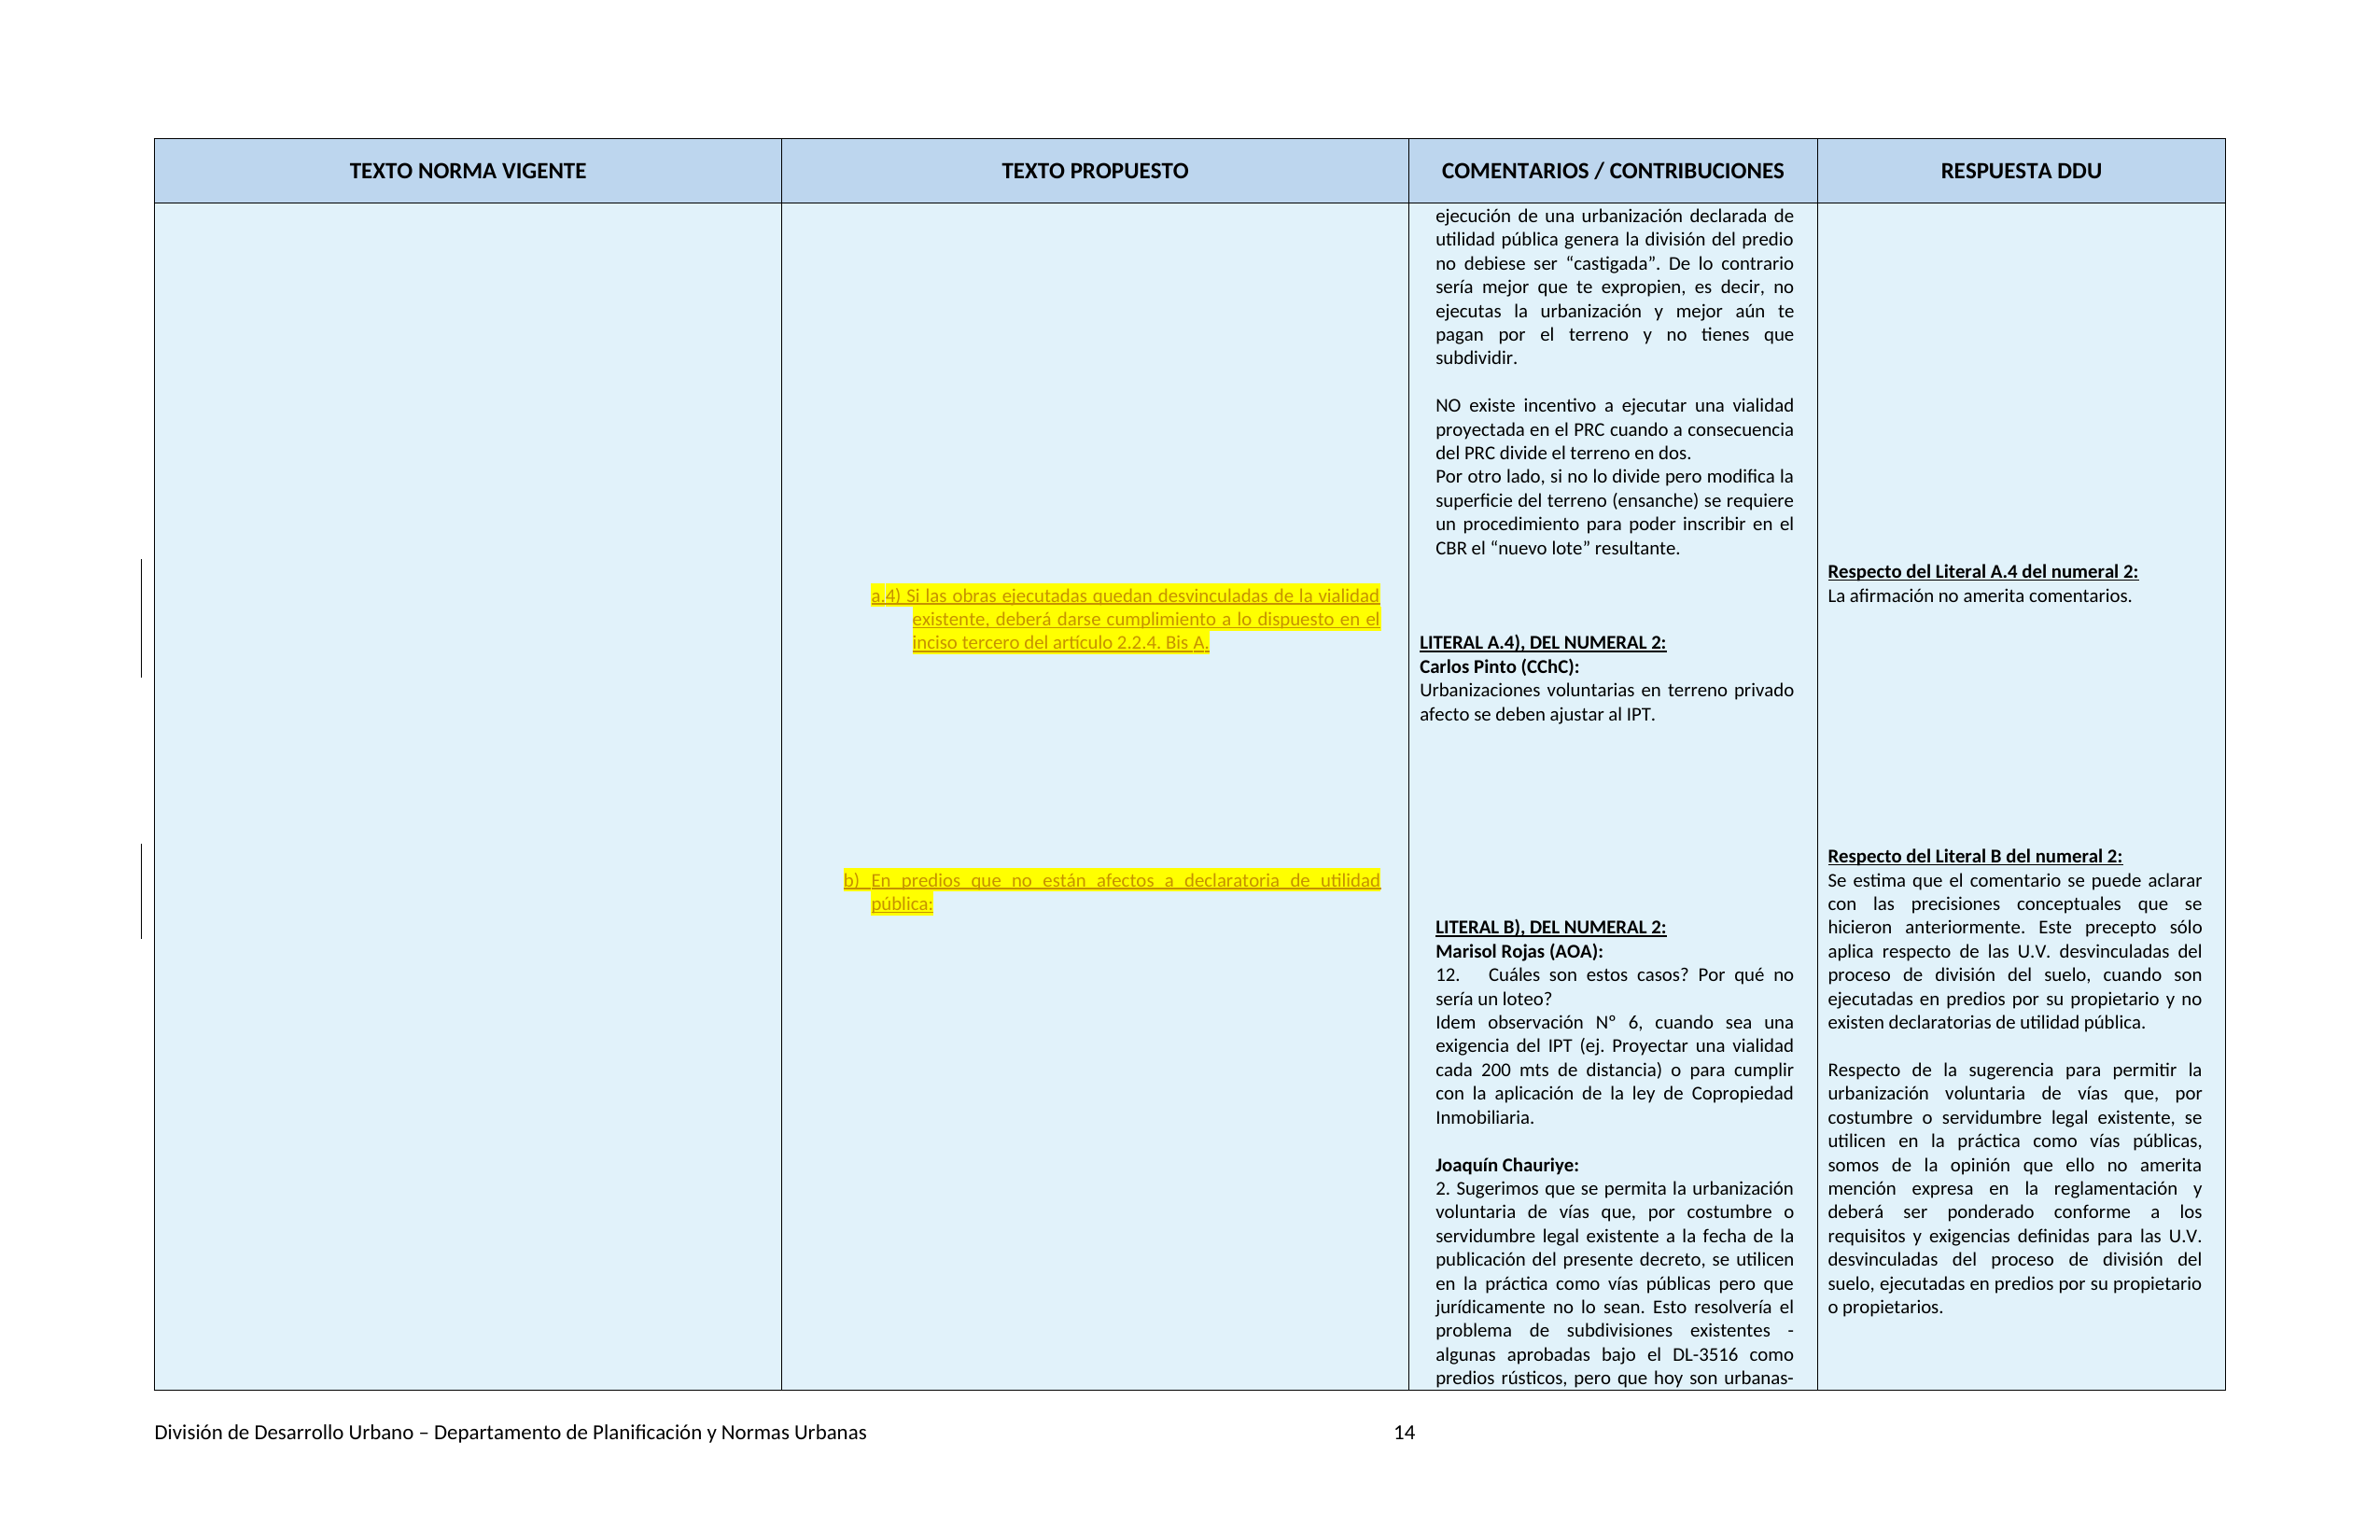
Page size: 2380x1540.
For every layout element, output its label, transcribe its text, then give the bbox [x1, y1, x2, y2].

table_header RESPUESTA DDU [1818, 139, 2225, 203]
table_header TEXTO NORMA VIGENTE [155, 139, 781, 203]
table_header TEXTO PROPUESTO [782, 139, 1408, 203]
table_header COMENTARIOS / CONTRIBUCIONES [1409, 139, 1817, 203]
